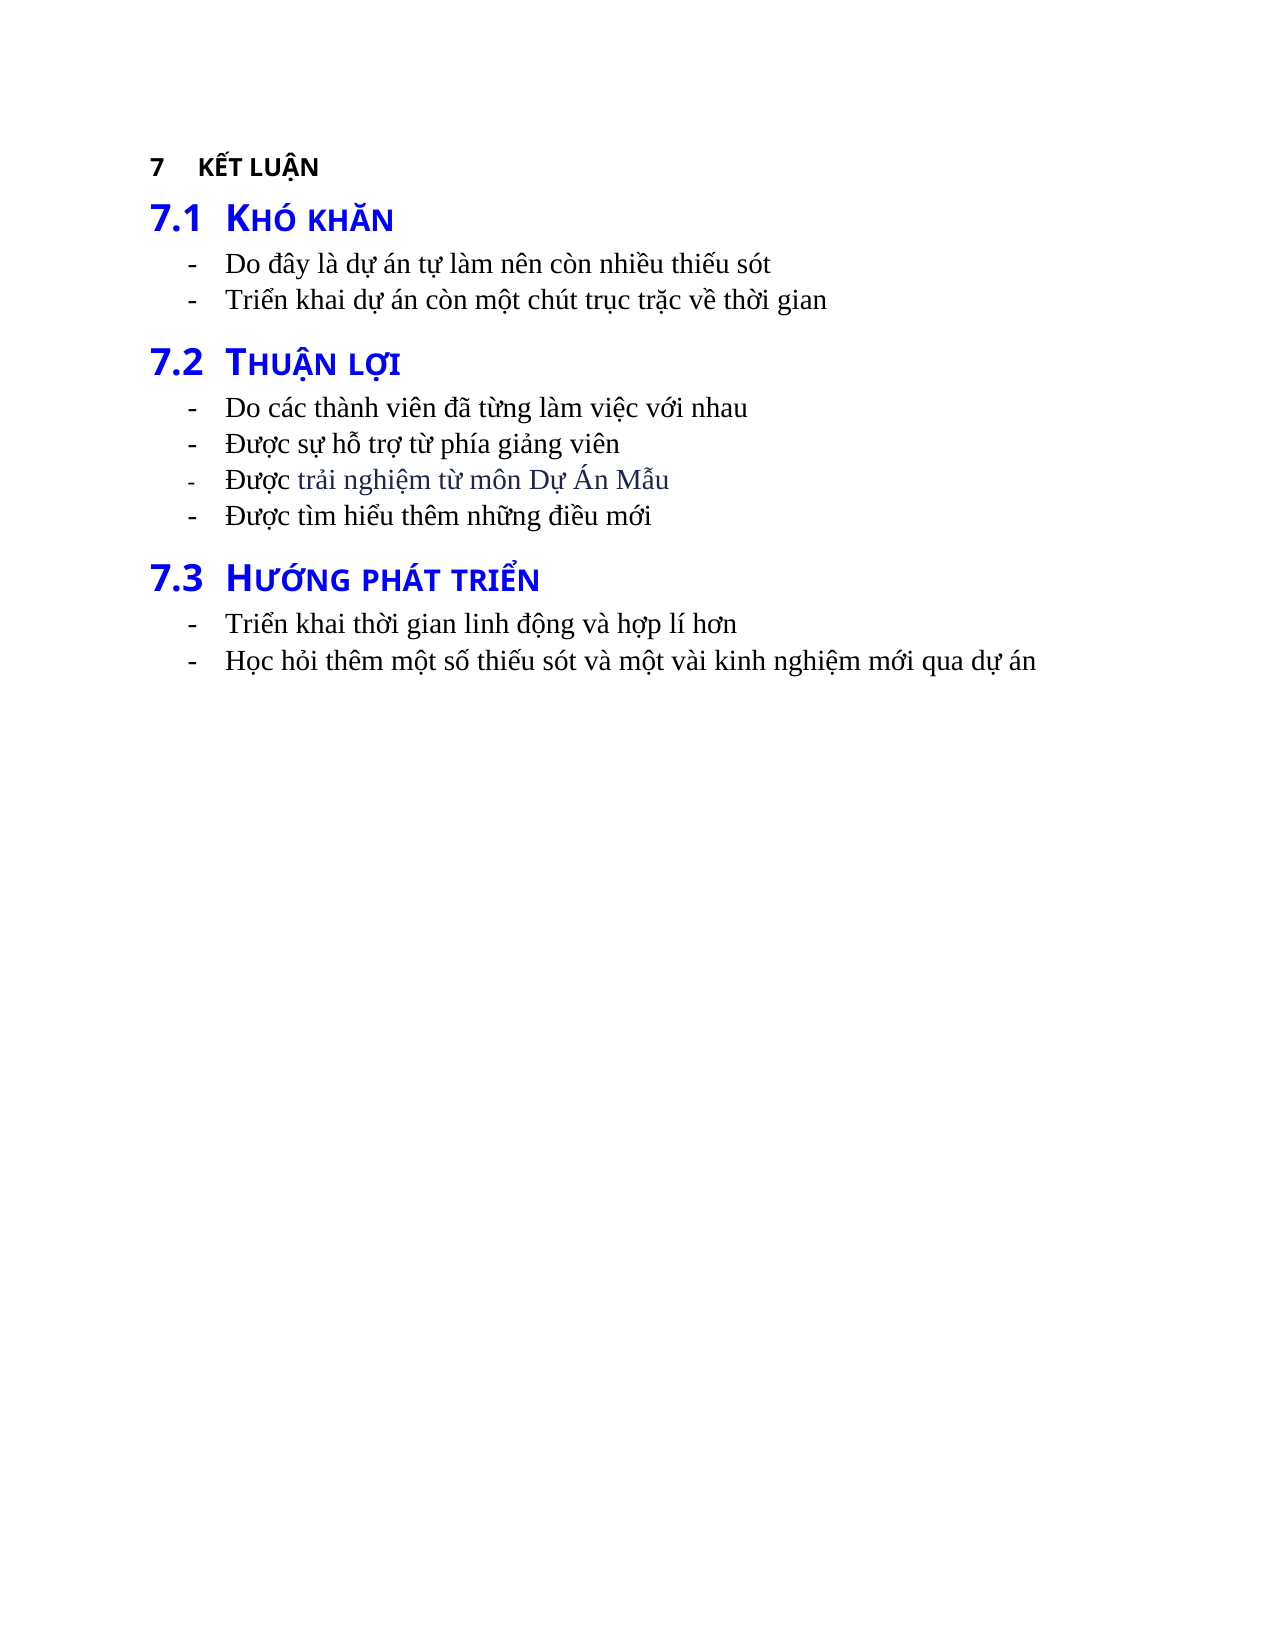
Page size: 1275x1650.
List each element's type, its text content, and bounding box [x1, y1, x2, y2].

list Được sự hỗ trợ từ phía giảng viên [187, 426, 1125, 460]
subtitle Hướng phát triển [150, 551, 1125, 602]
list Học hỏi thêm một số thiếu sót và một vài kinh nghiệm mới qua dự án [187, 643, 1125, 676]
list Được trải nghiệm từ môn Dự Án Mẫu [187, 462, 1125, 496]
subtitle Thuận lợi [150, 335, 1125, 386]
subtitle KẾT LUẬN [150, 150, 1125, 184]
list Được tìm hiểu thêm những điều mới [187, 498, 1125, 532]
subtitle Khó khăn [150, 191, 1125, 242]
list Triển khai dự án còn một chút trục trặc về thời gian [187, 282, 1125, 316]
list Triển khai thời gian linh động và hợp lí hơn [187, 606, 1125, 640]
list Do các thành viên đã từng làm việc với nhau [187, 390, 1125, 424]
list Do đây là dự án tự làm nên còn nhiều thiếu sót [187, 246, 1125, 279]
